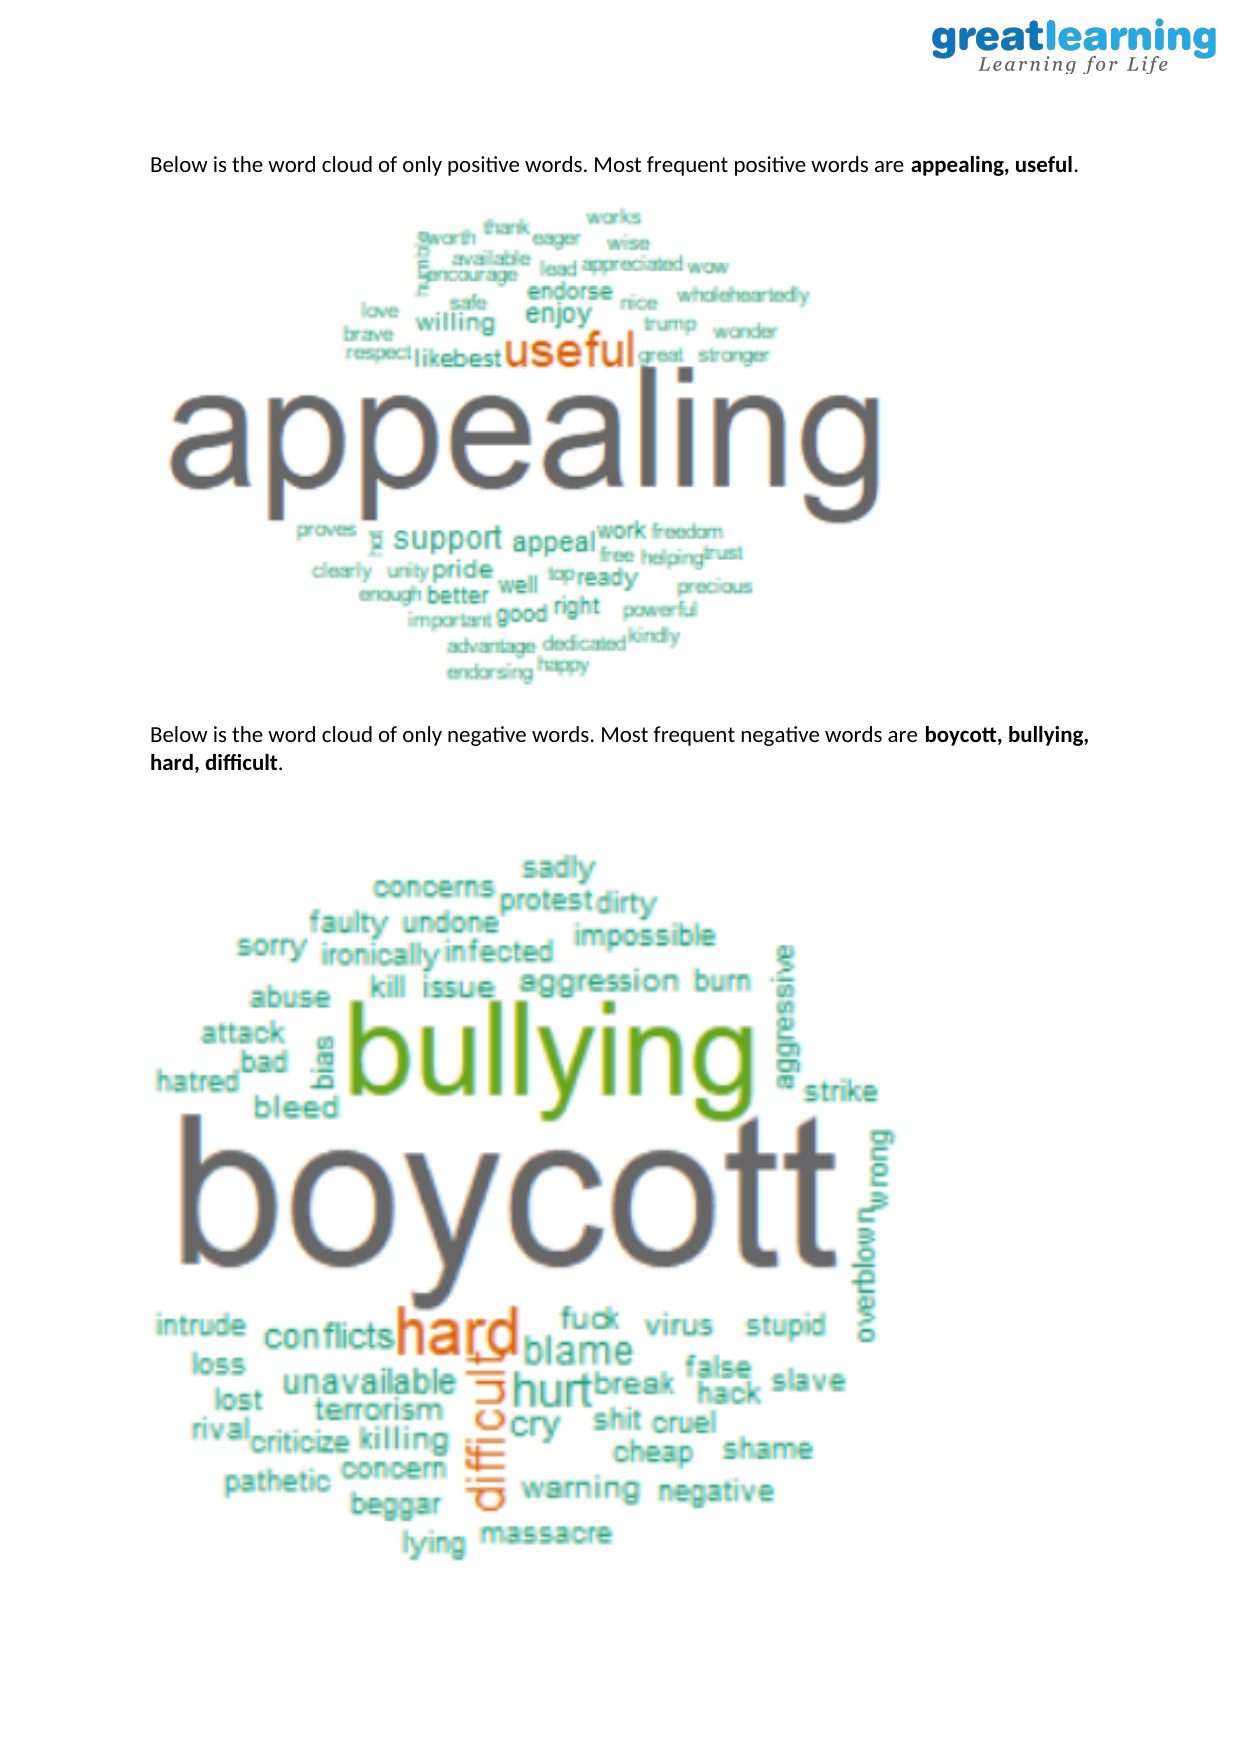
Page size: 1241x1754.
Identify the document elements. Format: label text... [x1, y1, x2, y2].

text Below is the word cloud of only positive words. Most frequent positive words are appealing, useful. [150, 150, 1090, 178]
picture [150, 206, 908, 693]
picture [931, 17, 1216, 74]
picture [150, 832, 943, 1579]
text Below is the word cloud of only negative words. Most frequent negative words are boycott, bullying, hard, difficult. [150, 720, 1090, 776]
